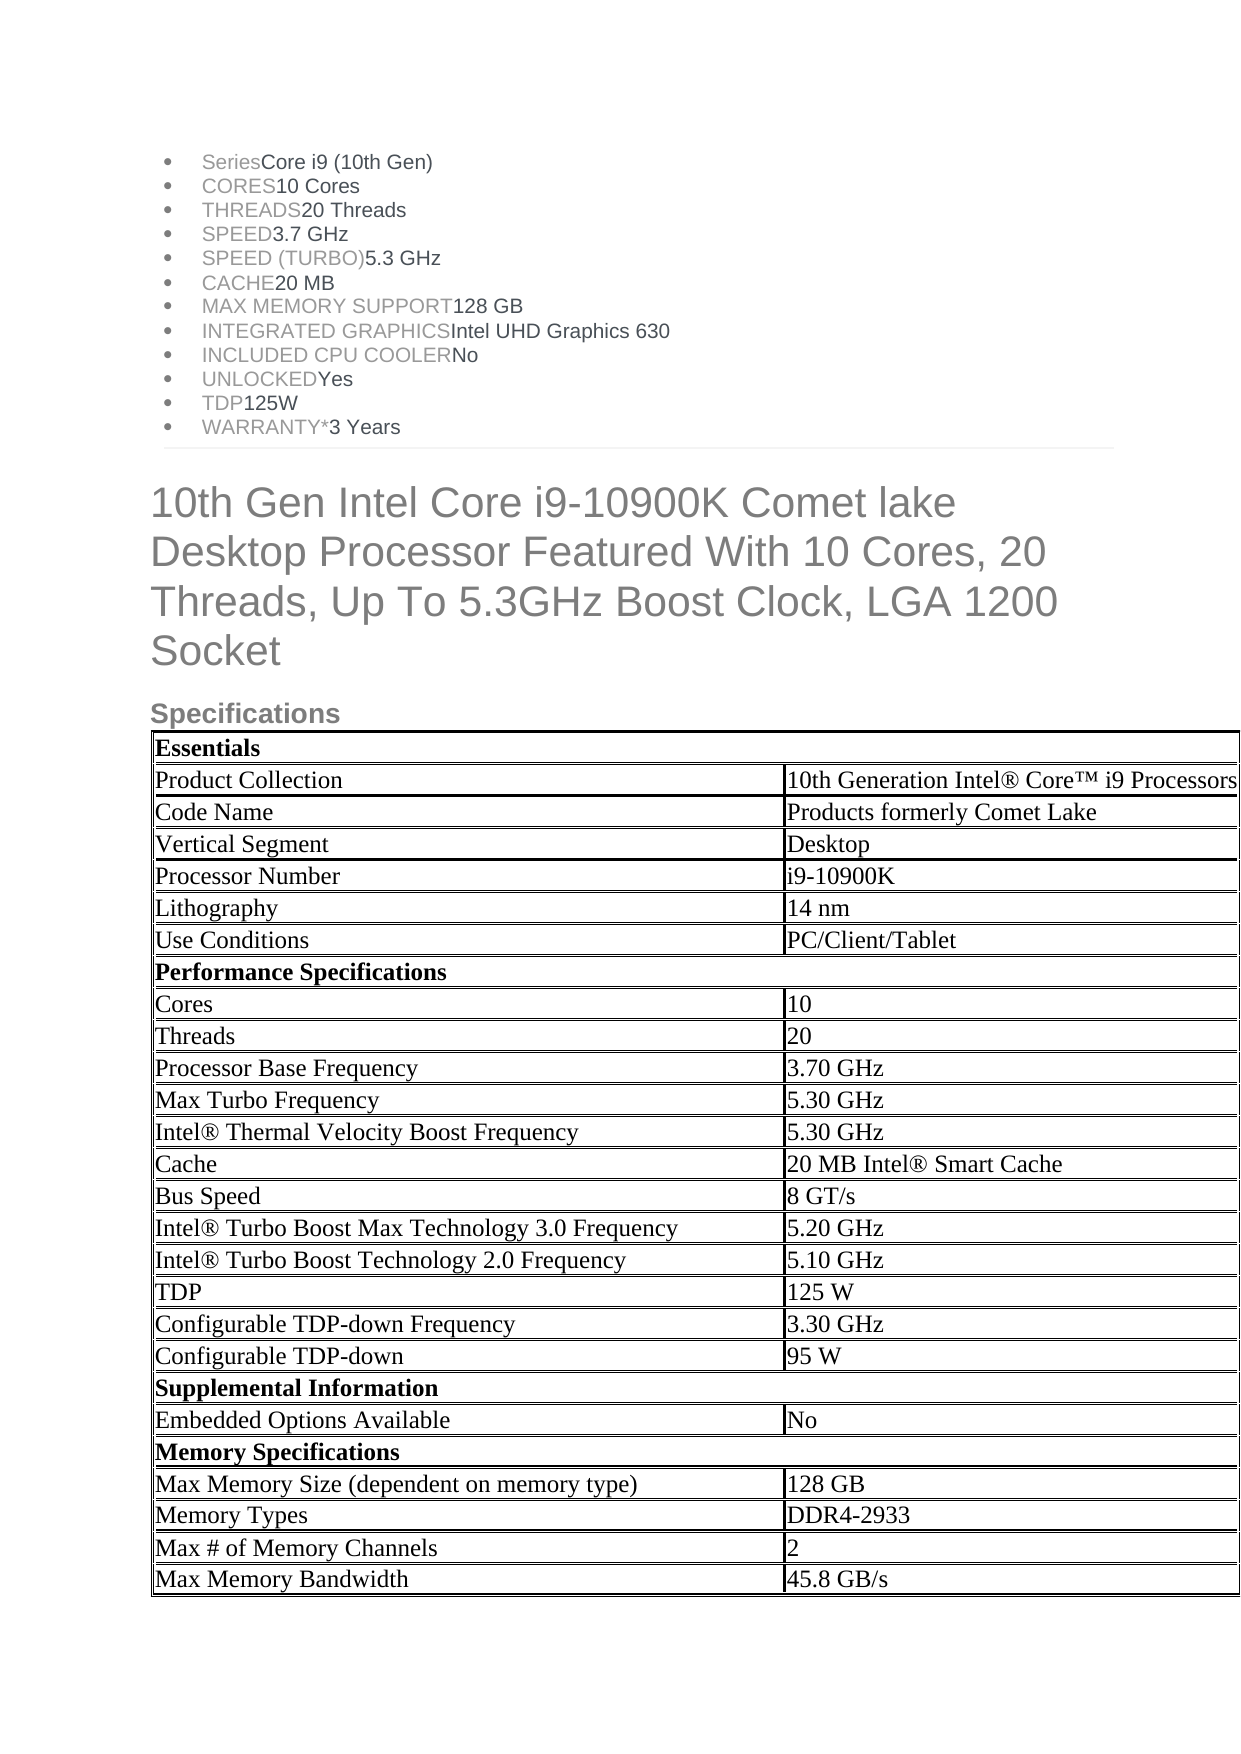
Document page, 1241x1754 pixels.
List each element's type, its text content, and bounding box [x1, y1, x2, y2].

table_cell 5.30 GHz [784, 1082, 1240, 1114]
table_cell 20 [784, 1018, 1240, 1050]
table_cell Intel® Thermal Velocity Boost Frequency [152, 1114, 784, 1146]
table_cell Max Turbo Frequency [152, 1082, 784, 1114]
table_cell Supplemental Information [154, 1370, 1239, 1401]
list INCLUDED CPU COOLERNo [164, 342, 1114, 367]
table_cell Configurable TDP-down Frequency [152, 1306, 784, 1337]
list UNLOCKEDYes [164, 367, 1114, 391]
list TDP125W [164, 391, 1114, 415]
table_cell Processor Base Frequency [152, 1050, 784, 1082]
table_cell i9-10900K [786, 858, 1240, 890]
table_cell 14 nm [784, 890, 1240, 922]
table_cell 128 GB [786, 1465, 1239, 1497]
table_cell 2 [786, 1529, 1239, 1561]
table_cell Lithography [152, 890, 784, 922]
table_cell 8 GT/s [784, 1178, 1240, 1209]
table_cell Max # of Memory Channels [154, 1529, 783, 1561]
list INTEGRATED GRAPHICSIntel UHD Graphics 630 [164, 318, 1114, 342]
table_cell Code Name [154, 794, 783, 826]
table_cell Performance Specifications [152, 954, 1240, 986]
table_cell Desktop [784, 826, 1240, 858]
table_cell TDP [154, 1274, 783, 1306]
list SeriesCore i9 (10th Gen) [164, 150, 1114, 174]
table_cell Cache [152, 1146, 784, 1178]
table_cell Bus Speed [152, 1178, 784, 1209]
table_cell 20 MB Intel® Smart Cache [784, 1146, 1240, 1178]
list CACHE20 MB [164, 270, 1114, 294]
table_cell DDR4-2933 [786, 1498, 1239, 1529]
table_cell 3.30 GHz [784, 1306, 1240, 1337]
table_cell Memory Specifications [154, 1434, 1239, 1465]
table_cell 5.20 GHz [786, 1210, 1239, 1242]
table_cell 10 [784, 986, 1240, 1018]
table_cell Threads [152, 1018, 784, 1050]
table_cell 45.8 GB/s [784, 1561, 1239, 1593]
list WARRANTY*3 Years [164, 415, 1114, 447]
table_cell Max Memory Size (dependent on memory type) [154, 1465, 783, 1497]
table_header Essentials [154, 733, 1239, 762]
list SPEED (TURBO)5.3 GHz [164, 246, 1114, 270]
text 10th Gen Intel Core i9-10900K Comet lake Desktop Processor Featured With 10 Cores, 20 Threads, Up To 5.3GHz Boost Clock, LGA 1200 Socket [150, 478, 1090, 674]
table_cell Intel® Turbo Boost Technology 2.0 Frequency [152, 1242, 784, 1273]
table_cell Intel® Turbo Boost Max Technology 3.0 Frequency [154, 1210, 783, 1242]
table_cell 95 W [786, 1338, 1239, 1369]
table_cell 125 W [786, 1274, 1239, 1306]
table_cell Embedded Options Available [154, 1401, 784, 1433]
list SPEED3.7 GHz [164, 222, 1114, 246]
table_cell PC/Client/Tablet [784, 922, 1240, 954]
table_cell No [784, 1401, 1239, 1433]
table_cell Products formerly Comet Lake [786, 794, 1239, 826]
table_cell Cores [152, 986, 784, 1018]
table_cell 10th Generation Intel® Core™ i9 Processors [784, 762, 1240, 794]
list MAX MEMORY SUPPORT128 GB [164, 294, 1114, 318]
table_cell 3.70 GHz [784, 1050, 1240, 1082]
text Specifications [150, 697, 1090, 730]
table_cell Memory Types [154, 1498, 783, 1529]
table_cell Use Conditions [152, 922, 784, 954]
table_cell Max Memory Bandwidth [154, 1561, 784, 1593]
table_cell Configurable TDP-down [154, 1338, 783, 1369]
list CORES10 Cores [164, 174, 1114, 198]
table_cell 5.10 GHz [784, 1242, 1240, 1273]
table_cell 5.30 GHz [784, 1114, 1240, 1146]
table_cell Product Collection [152, 762, 784, 794]
table_cell Processor Number [152, 858, 783, 890]
list THREADS20 Threads [164, 198, 1114, 222]
table_cell Vertical Segment [152, 826, 784, 858]
